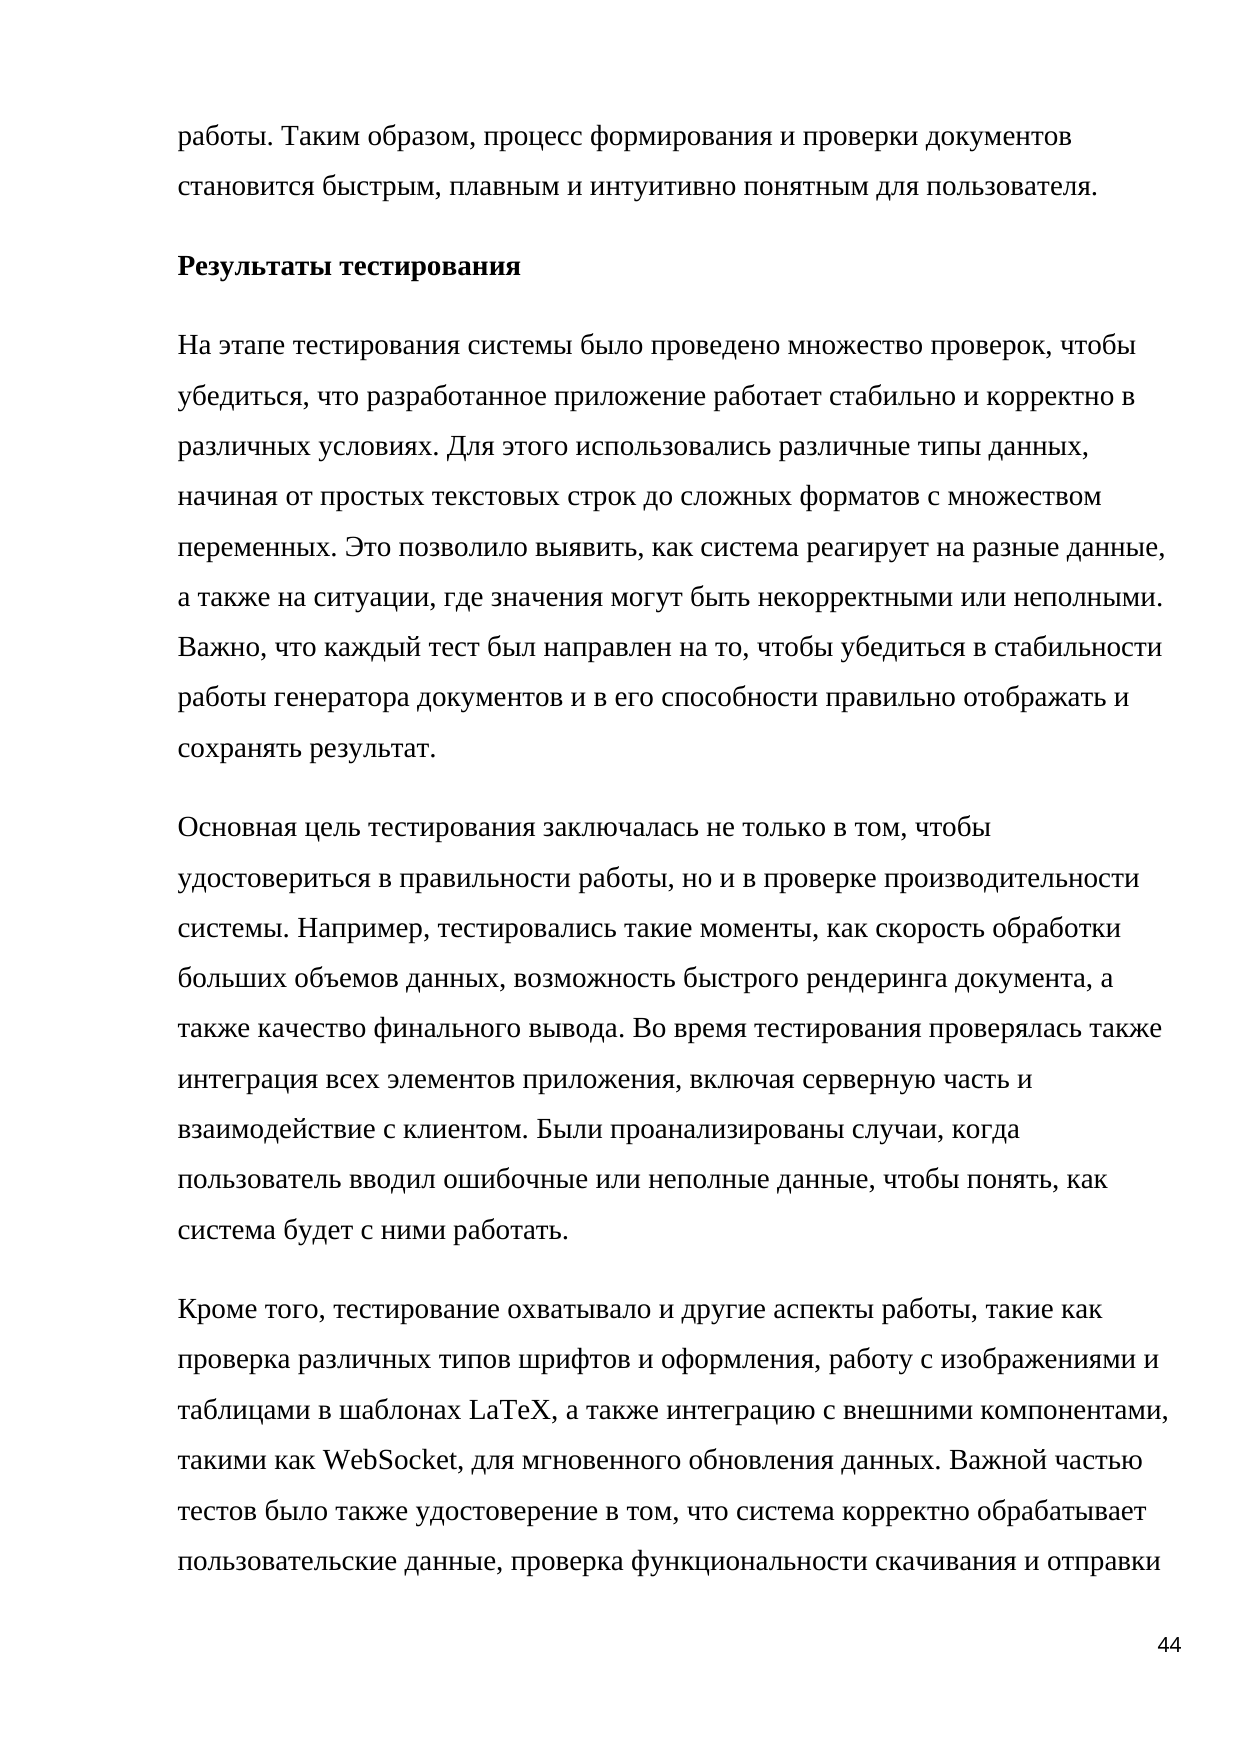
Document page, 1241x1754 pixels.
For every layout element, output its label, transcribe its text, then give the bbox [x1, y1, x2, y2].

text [177, 1291, 1181, 1576]
subtitle Результаты тестирования [177, 248, 1181, 281]
text Основная цель тестирования заключалась не только в том, чтобы удостовериться в правильности работы, но и в проверке производительности системы. Например, тестировались такие моменты, как скорость обработки больших объемов данных, возможность быстрого рендеринга документа, а также качество финального вывода. Во время тестирования проверялась также интеграция всех элементов приложения, включая серверную часть и взаимодействие с клиентом. Были проанализированы случаи, когда пользователь вводил ошибочные или неполные данные, чтобы понять, как система будет с ними работать. [177, 809, 1181, 1245]
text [177, 118, 1181, 202]
text На этапе тестирования системы было проведено множество проверок, чтобы убедиться, что разработанное приложение работает стабильно и корректно в различных условиях. Для этого использовались различные типы данных, начиная от простых текстовых строк до сложных форматов с множеством переменных. Это позволило выявить, как система реагирует на разные данные, а также на ситуации, где значения могут быть некорректными или неполными. Важно, что каждый тест был направлен на то, чтобы убедиться в стабильности работы генератора документов и в его способности правильно отображать и сохранять результат. [177, 327, 1181, 763]
